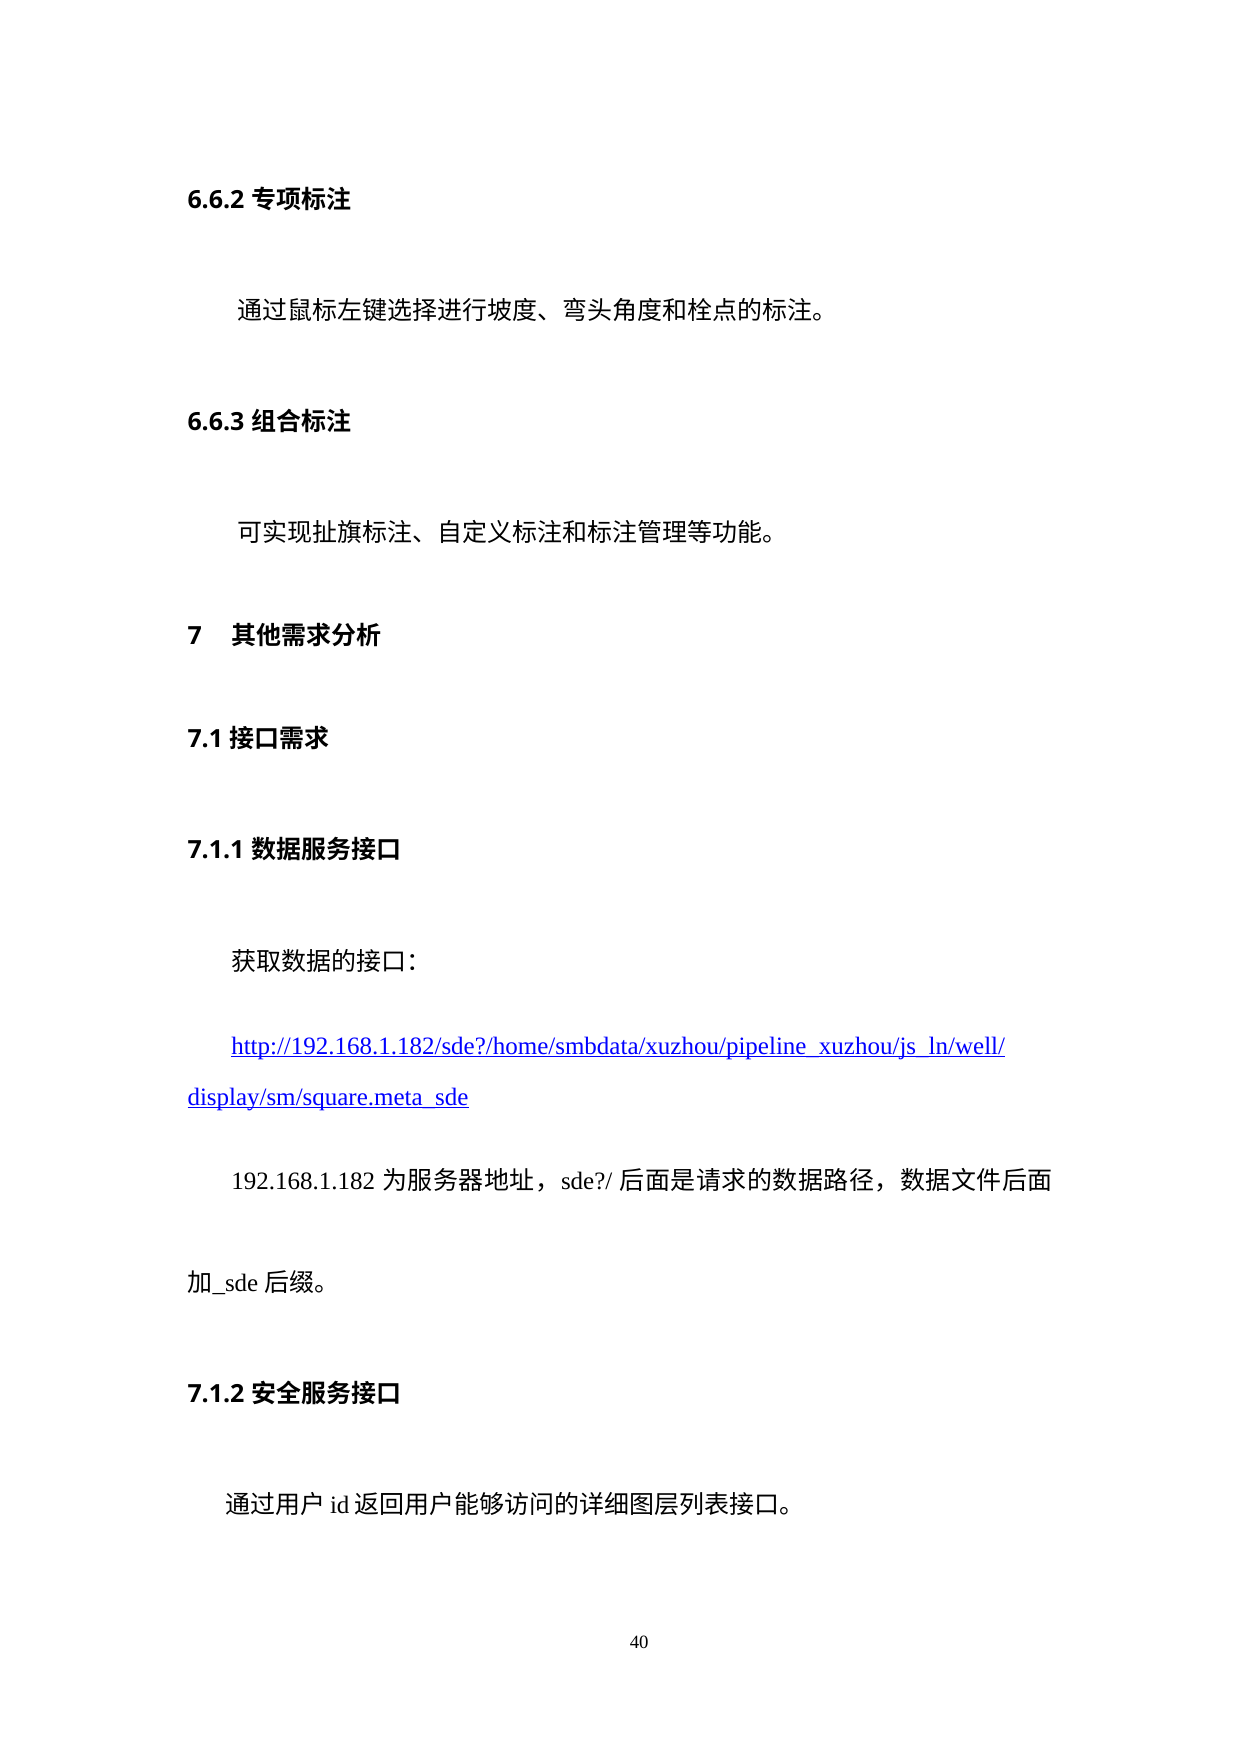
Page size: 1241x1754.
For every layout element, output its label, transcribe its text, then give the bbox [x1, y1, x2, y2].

subtitle 专项标注 [187, 164, 1053, 232]
subtitle 其他需求分析 [187, 600, 1053, 668]
text 192.168.1.182 为服务器地址，sde?/ 后面是请求的数据路径，数据文件后面加_sde 后缀。 [187, 1144, 1053, 1314]
subtitle 安全服务接口 [187, 1357, 1053, 1425]
text 通过鼠标左键选择进行坡度、弯头角度和栓点的标注。 [187, 275, 1053, 343]
subtitle 接口需求 [187, 703, 1053, 771]
subtitle 组合标注 [187, 386, 1053, 454]
subtitle 数据服务接口 [187, 814, 1053, 882]
text 可实现扯旗标注、自定义标注和标注管理等功能。 [187, 497, 1053, 565]
text 通过用户id返回用户能够访问的详细图层列表接口。 [187, 1468, 1053, 1536]
text 获取数据的接口： [187, 925, 1053, 993]
text http://192.168.1.182/sde?/home/smbdata/xuzhou/pipeline_xuzhou/js_ln/well/display/sm/square.meta_sde [187, 1028, 1053, 1113]
